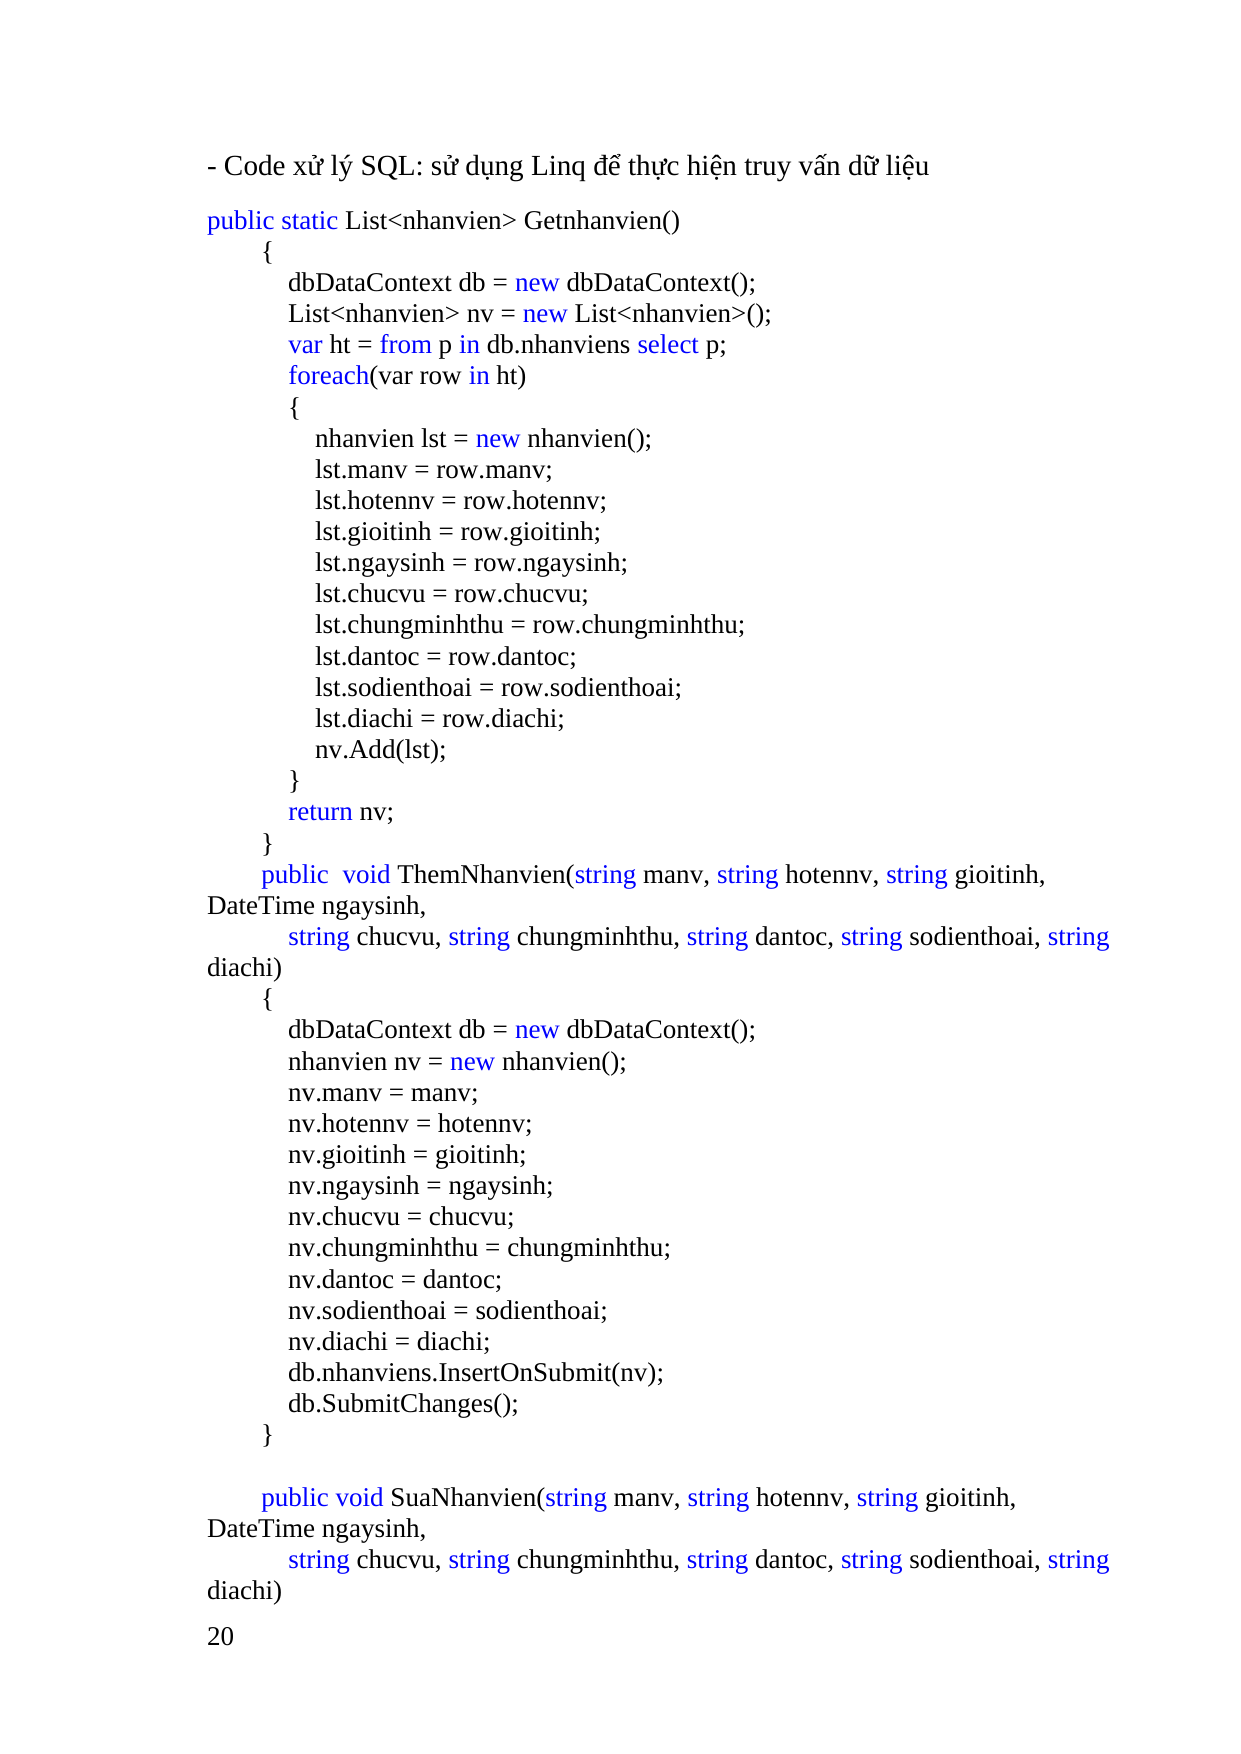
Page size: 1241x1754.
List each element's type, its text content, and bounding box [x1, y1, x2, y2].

text return nv; [207, 796, 1122, 827]
text public void ThemNhanvien(string manv, string hotennv, string gioitinh, DateTime ngaysinh, [207, 858, 1122, 920]
text } [207, 764, 1122, 796]
text public void SuaNhanvien(string manv, string hotennv, string gioitinh, DateTime ngaysinh, [207, 1481, 1122, 1543]
text nv.sodienthoai = sodienthoai; [207, 1294, 1122, 1325]
text lst.sodienthoai = row.sodienthoai; [207, 671, 1122, 702]
text nv.chungminhthu = chungminhthu; [207, 1232, 1122, 1263]
text - Code xử lý SQL: sử dụng Linq để thực hiện truy vấn dữ liệu [207, 148, 1122, 181]
text string chucvu, string chungminhthu, string dantoc, string sodienthoai, string diachi) [207, 1543, 1122, 1605]
text var ht = from p in db.nhanviens select p; [207, 328, 1122, 359]
text lst.gioitinh = row.gioitinh; [207, 515, 1122, 546]
text foreach(var row in ht) [207, 359, 1122, 391]
text lst.chucvu = row.chucvu; [207, 577, 1122, 609]
text db.nhanviens.InsertOnSubmit(nv); [207, 1356, 1122, 1387]
text nhanvien nv = new nhanvien(); [207, 1045, 1122, 1076]
text { [207, 982, 1122, 1013]
text lst.diachi = row.diachi; [207, 702, 1122, 733]
text lst.chungminhthu = row.chungminhthu; [207, 609, 1122, 640]
text lst.manv = row.manv; [207, 453, 1122, 484]
text dbDataContext db = new dbDataContext(); [207, 266, 1122, 297]
text db.SubmitChanges(); [207, 1387, 1122, 1418]
text nv.chucvu = chucvu; [207, 1200, 1122, 1232]
text nv.hotennv = hotennv; [207, 1107, 1122, 1138]
text lst.hotennv = row.hotennv; [207, 484, 1122, 515]
text nv.manv = manv; [207, 1076, 1122, 1107]
text } [207, 1418, 1122, 1449]
text { [207, 391, 1122, 422]
text lst.ngaysinh = row.ngaysinh; [207, 546, 1122, 577]
text public static List<nhanvien> Getnhanvien() [207, 204, 1122, 235]
text nv.diachi = diachi; [207, 1325, 1122, 1356]
text nv.dantoc = dantoc; [207, 1263, 1122, 1294]
text nv.ngaysinh = ngaysinh; [207, 1169, 1122, 1200]
text nv.Add(lst); [207, 733, 1122, 764]
text dbDataContext db = new dbDataContext(); [207, 1013, 1122, 1045]
text lst.dantoc = row.dantoc; [207, 640, 1122, 671]
text List<nhanvien> nv = new List<nhanvien>(); [207, 297, 1122, 328]
text string chucvu, string chungminhthu, string dantoc, string sodienthoai, string diachi) [207, 920, 1122, 982]
text nv.gioitinh = gioitinh; [207, 1138, 1122, 1169]
text { [207, 235, 1122, 266]
text } [207, 827, 1122, 858]
text nhanvien lst = new nhanvien(); [207, 422, 1122, 453]
